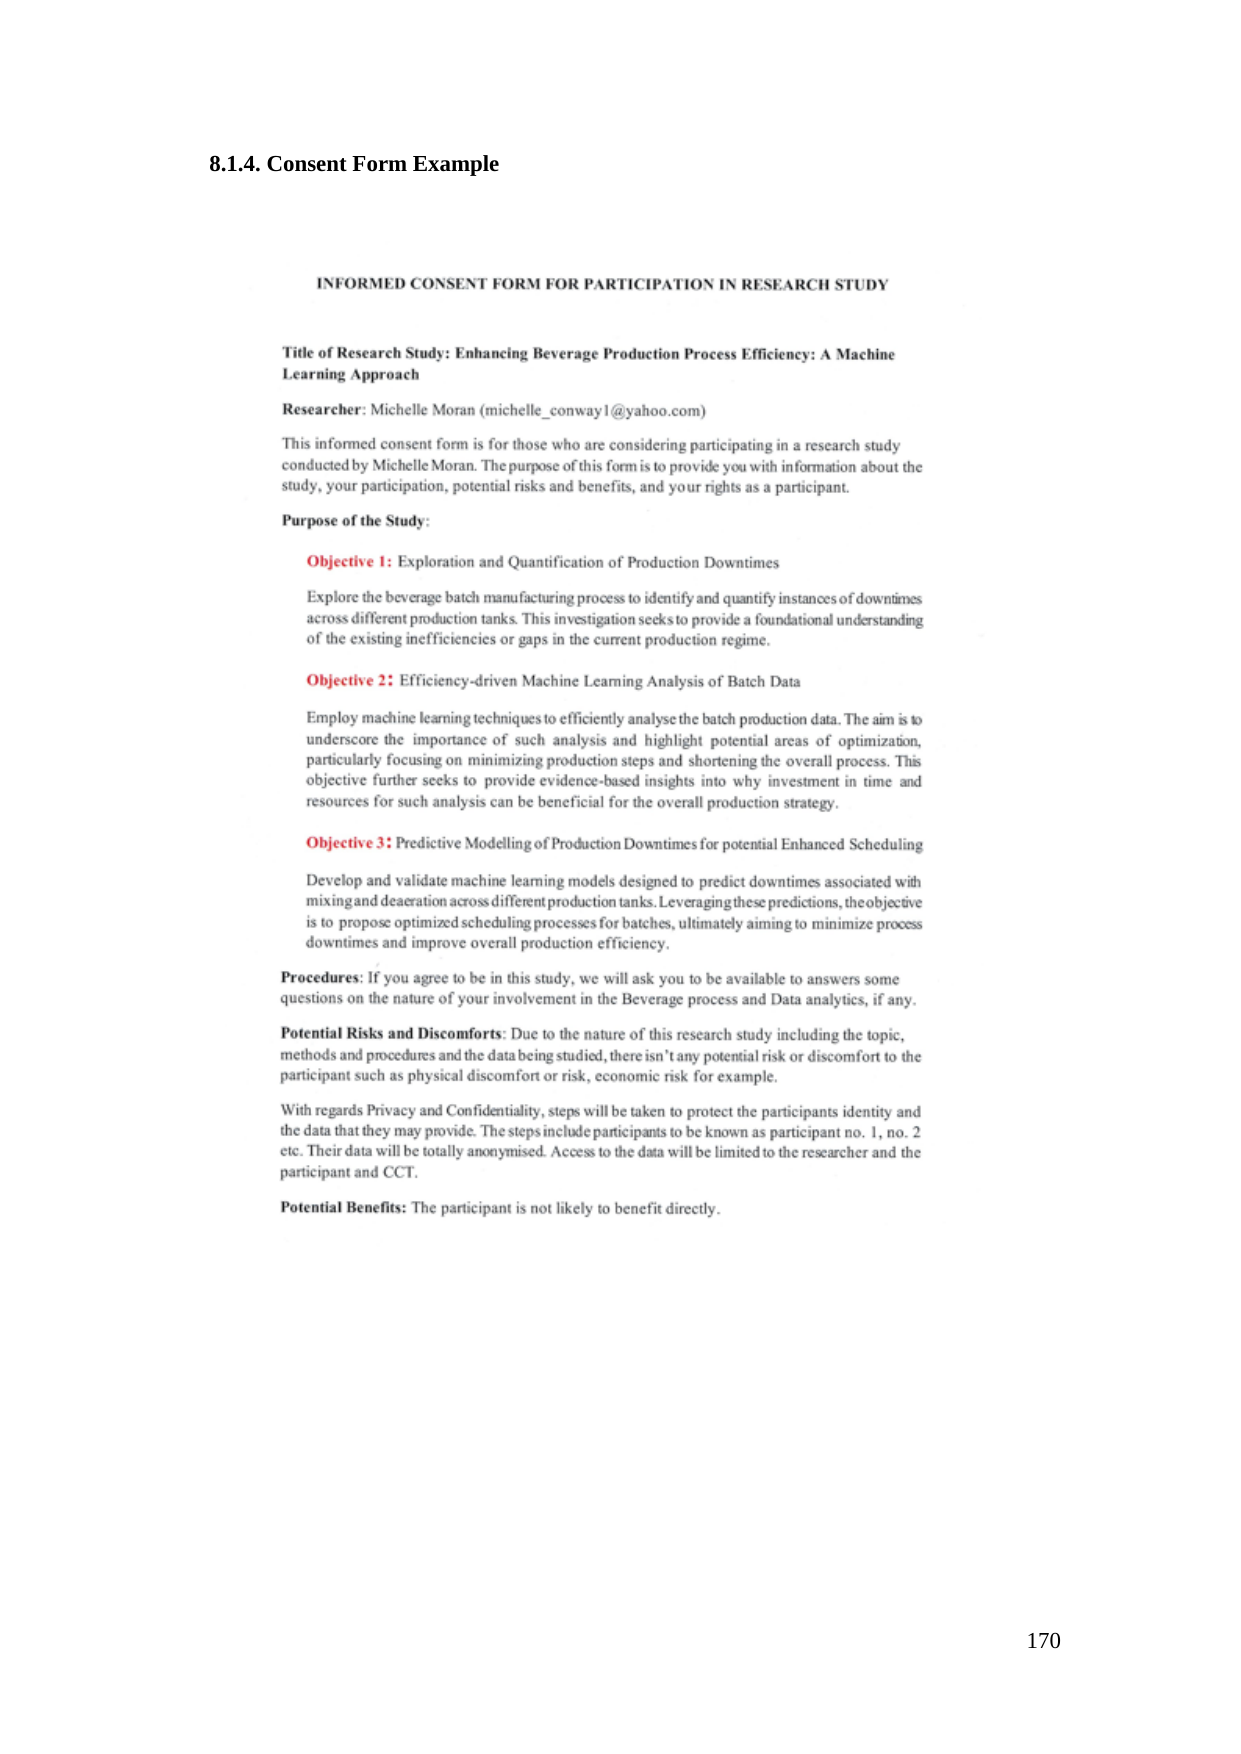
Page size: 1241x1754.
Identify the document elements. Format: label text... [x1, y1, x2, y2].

picture [225, 241, 988, 1247]
subtitle Consent Form Example [176, 150, 1061, 176]
